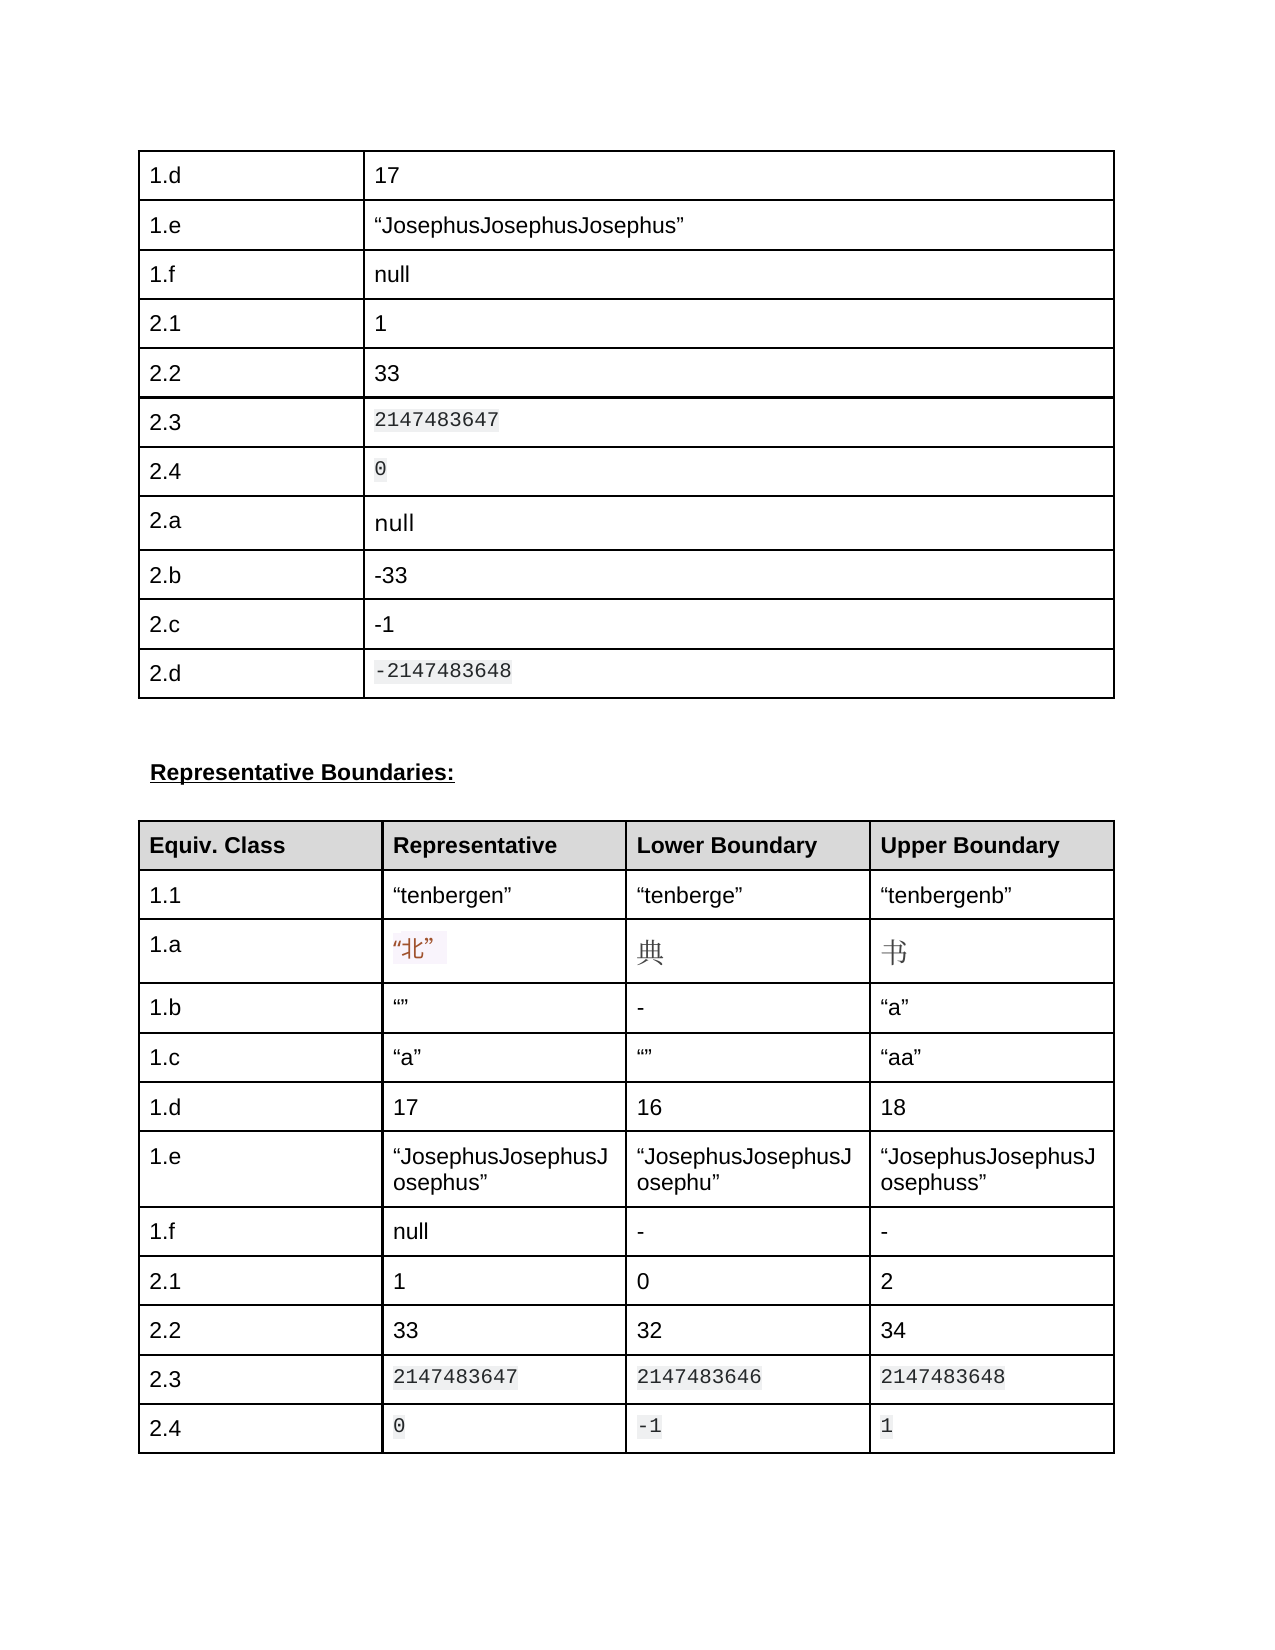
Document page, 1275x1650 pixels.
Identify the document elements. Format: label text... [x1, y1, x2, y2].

table_cell 1.f [140, 251, 363, 298]
table_cell 34 [871, 1306, 1113, 1354]
table_cell 1.c [140, 1034, 381, 1081]
table_cell 0 [627, 1257, 869, 1304]
table_cell 2147483647 [365, 399, 1113, 446]
table_cell 2.b [140, 551, 363, 598]
table_cell 2.4 [140, 1405, 381, 1452]
table_cell 典 [627, 920, 869, 982]
text Representative Boundaries: [150, 759, 1125, 786]
table_header Equiv. Class [140, 822, 381, 869]
table_cell 1.1 [140, 871, 381, 918]
table_cell -1 [627, 1405, 869, 1452]
table_cell 书 [871, 920, 1113, 982]
table_cell null [365, 251, 1113, 298]
table_cell 2.d [140, 650, 363, 697]
table_cell 33 [384, 1306, 625, 1354]
table_cell “JosephusJosephusJosephus” [384, 1132, 625, 1206]
table_header Representative [384, 822, 625, 869]
table_header Upper Boundary [871, 822, 1113, 869]
table_cell -1 [365, 600, 1113, 648]
table_cell 33 [365, 349, 1113, 396]
table_cell “tenberge” [627, 871, 869, 918]
table_cell null [384, 1208, 625, 1255]
table_cell 2147483648 [871, 1356, 1113, 1403]
table_cell 1.a [140, 920, 381, 982]
table_cell -33 [365, 551, 1113, 598]
table_cell - [871, 1208, 1113, 1255]
table_cell “tenbergenb” [871, 871, 1113, 918]
table_cell 1.b [140, 984, 381, 1032]
table_cell “aa” [871, 1034, 1113, 1081]
table_cell 18 [871, 1083, 1113, 1130]
table_cell 1.e [140, 1132, 381, 1206]
table_cell 2.c [140, 600, 363, 648]
table_cell 2.a [140, 497, 363, 549]
table_cell 1.d [140, 152, 363, 199]
table_cell 1 [871, 1405, 1113, 1452]
table_cell 1 [365, 300, 1113, 347]
table_cell 2.3 [140, 399, 363, 446]
table_cell -2147483648 [365, 650, 1113, 697]
table_cell null [365, 497, 1113, 549]
table_cell “JosephusJosephusJosephus” [365, 201, 1113, 248]
table_cell 2.3 [140, 1356, 381, 1403]
table_cell “” [627, 1034, 869, 1081]
table_cell 1.f [140, 1208, 381, 1255]
table_cell 17 [365, 152, 1113, 199]
table_cell 16 [627, 1083, 869, 1130]
table_cell 1.d [140, 1083, 381, 1130]
table_cell 17 [384, 1083, 625, 1130]
table_cell “JosephusJosephusJosephuss” [871, 1132, 1113, 1206]
table_cell “JosephusJosephusJosephu” [627, 1132, 869, 1206]
table_cell 2.4 [140, 448, 363, 495]
table_cell 1.e [140, 201, 363, 248]
table_cell 0 [365, 448, 1113, 495]
table_cell 1 [384, 1257, 625, 1304]
table_header Lower Boundary [627, 822, 869, 869]
table_cell “a” [384, 1034, 625, 1081]
table_cell - [627, 984, 869, 1032]
table_cell “” [384, 984, 625, 1032]
table_cell 2.1 [140, 1257, 381, 1304]
table_cell 2.2 [140, 1306, 381, 1354]
table_cell 2147483647 [384, 1356, 625, 1403]
table_cell “a” [871, 984, 1113, 1032]
table_cell - [627, 1208, 869, 1255]
table_cell 2147483646 [627, 1356, 869, 1403]
table_cell 32 [627, 1306, 869, 1354]
table_cell 0 [384, 1405, 625, 1452]
table_cell “tenbergen” [384, 871, 625, 918]
table_cell 2.2 [140, 349, 363, 396]
table_cell 2 [871, 1257, 1113, 1304]
table_cell “北” [384, 920, 625, 982]
table_cell 2.1 [140, 300, 363, 347]
